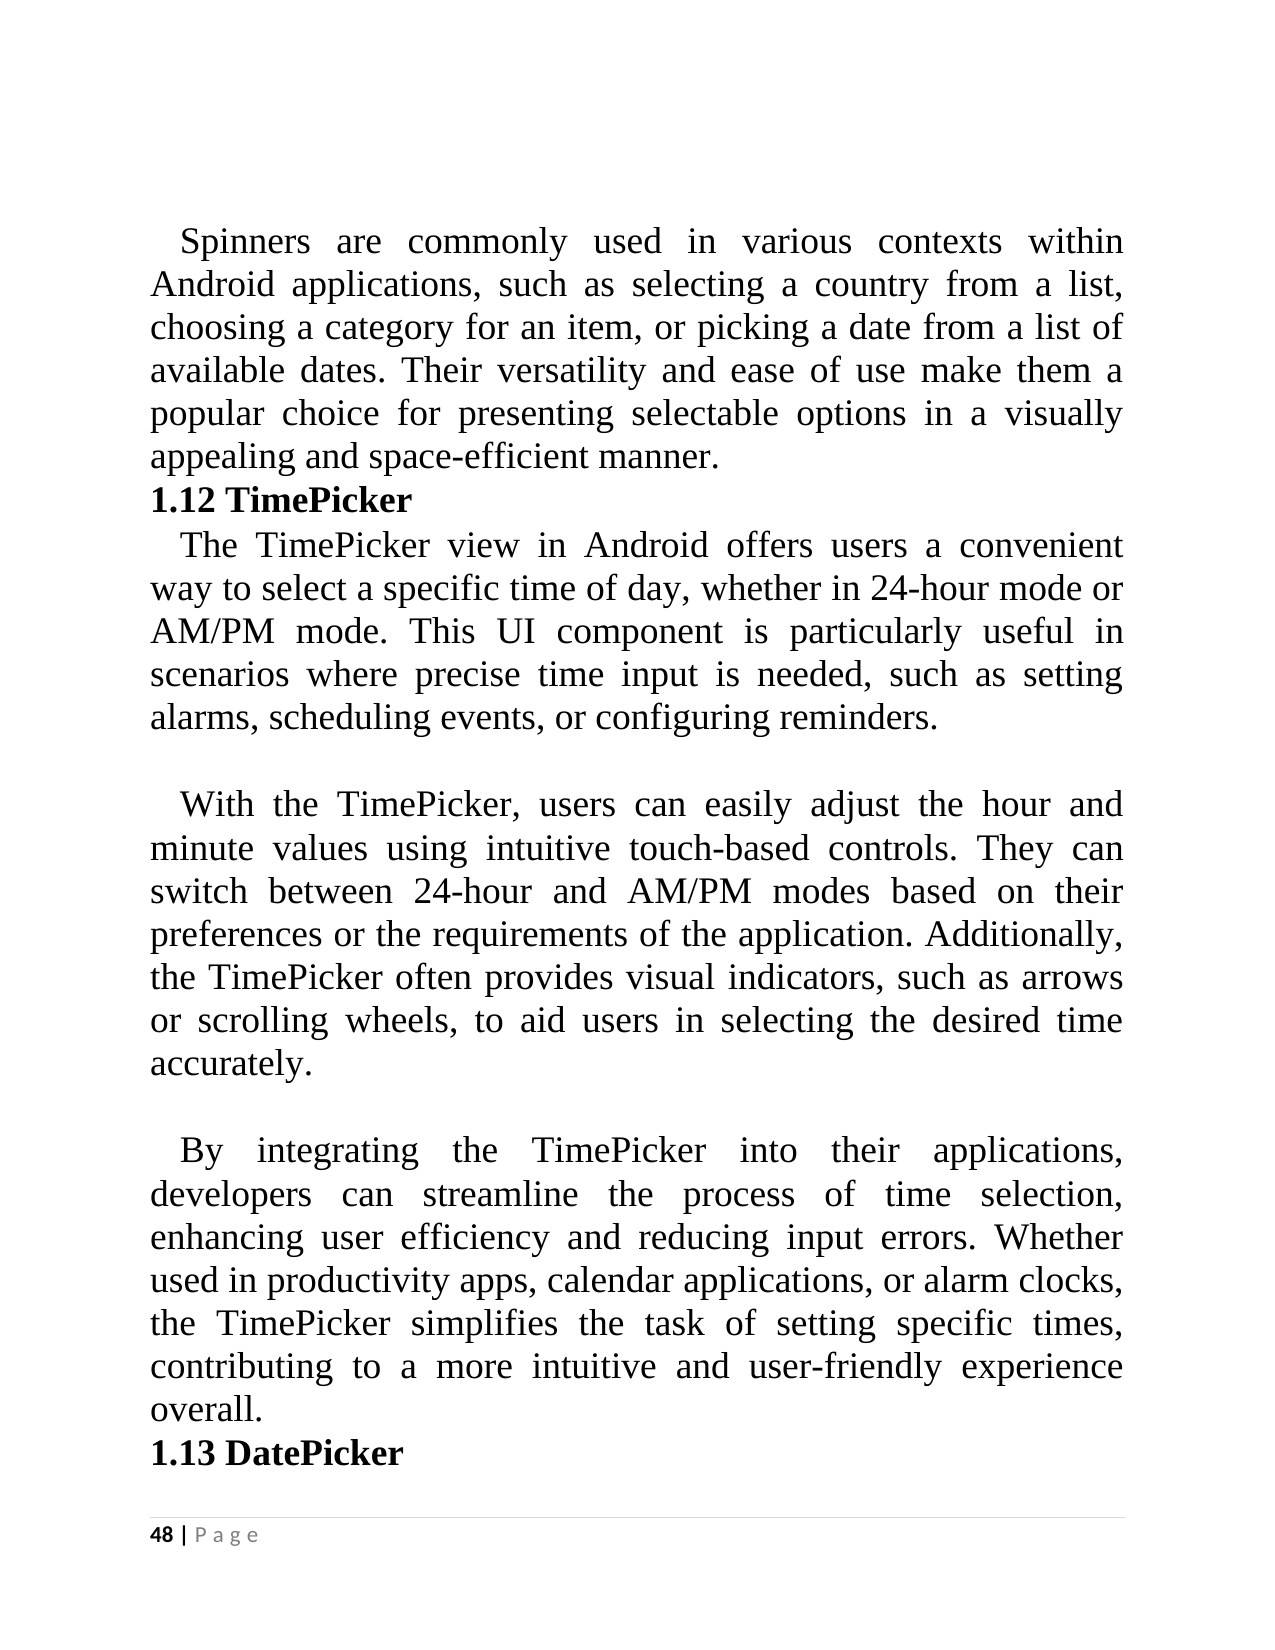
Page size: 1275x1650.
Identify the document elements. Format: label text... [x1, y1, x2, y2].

text Spinners are commonly used in various contexts within Android applications, such as selecting a country from a list, choosing a category for an item, or picking a date from a list of available dates. Their versatility and ease of use make them a popular choice for presenting selectable options in a visually appealing and space-efficient manner. [150, 218, 1125, 477]
text 1.13 DatePicker [150, 1431, 1125, 1474]
text By integrating the TimePicker into their applications, developers can streamline the process of time selection, enhancing user efficiency and reducing input errors. Whether used in productivity apps, calendar applications, or alarm clocks, the TimePicker simplifies the task of setting specific times, contributing to a more intuitive and user-friendly experience overall. [150, 1128, 1125, 1430]
text With the TimePicker, users can easily adjust the hour and minute values using intuitive touch-based controls. They can switch between 24-hour and AM/PM modes based on their preferences or the requirements of the application. Additionally, the TimePicker often provides visual indicators, such as arrows or scrolling wheels, to aid users in selecting the desired time accurately. [150, 782, 1125, 1084]
text The TimePicker view in Android offers users a convenient way to select a specific time of day, whether in 24-hour mode or AM/PM mode. This UI component is particularly useful in scenarios where precise time input is needed, such as setting alarms, scheduling events, or configuring reminders. [150, 522, 1125, 738]
text 1.12 TimePicker [150, 478, 1125, 521]
